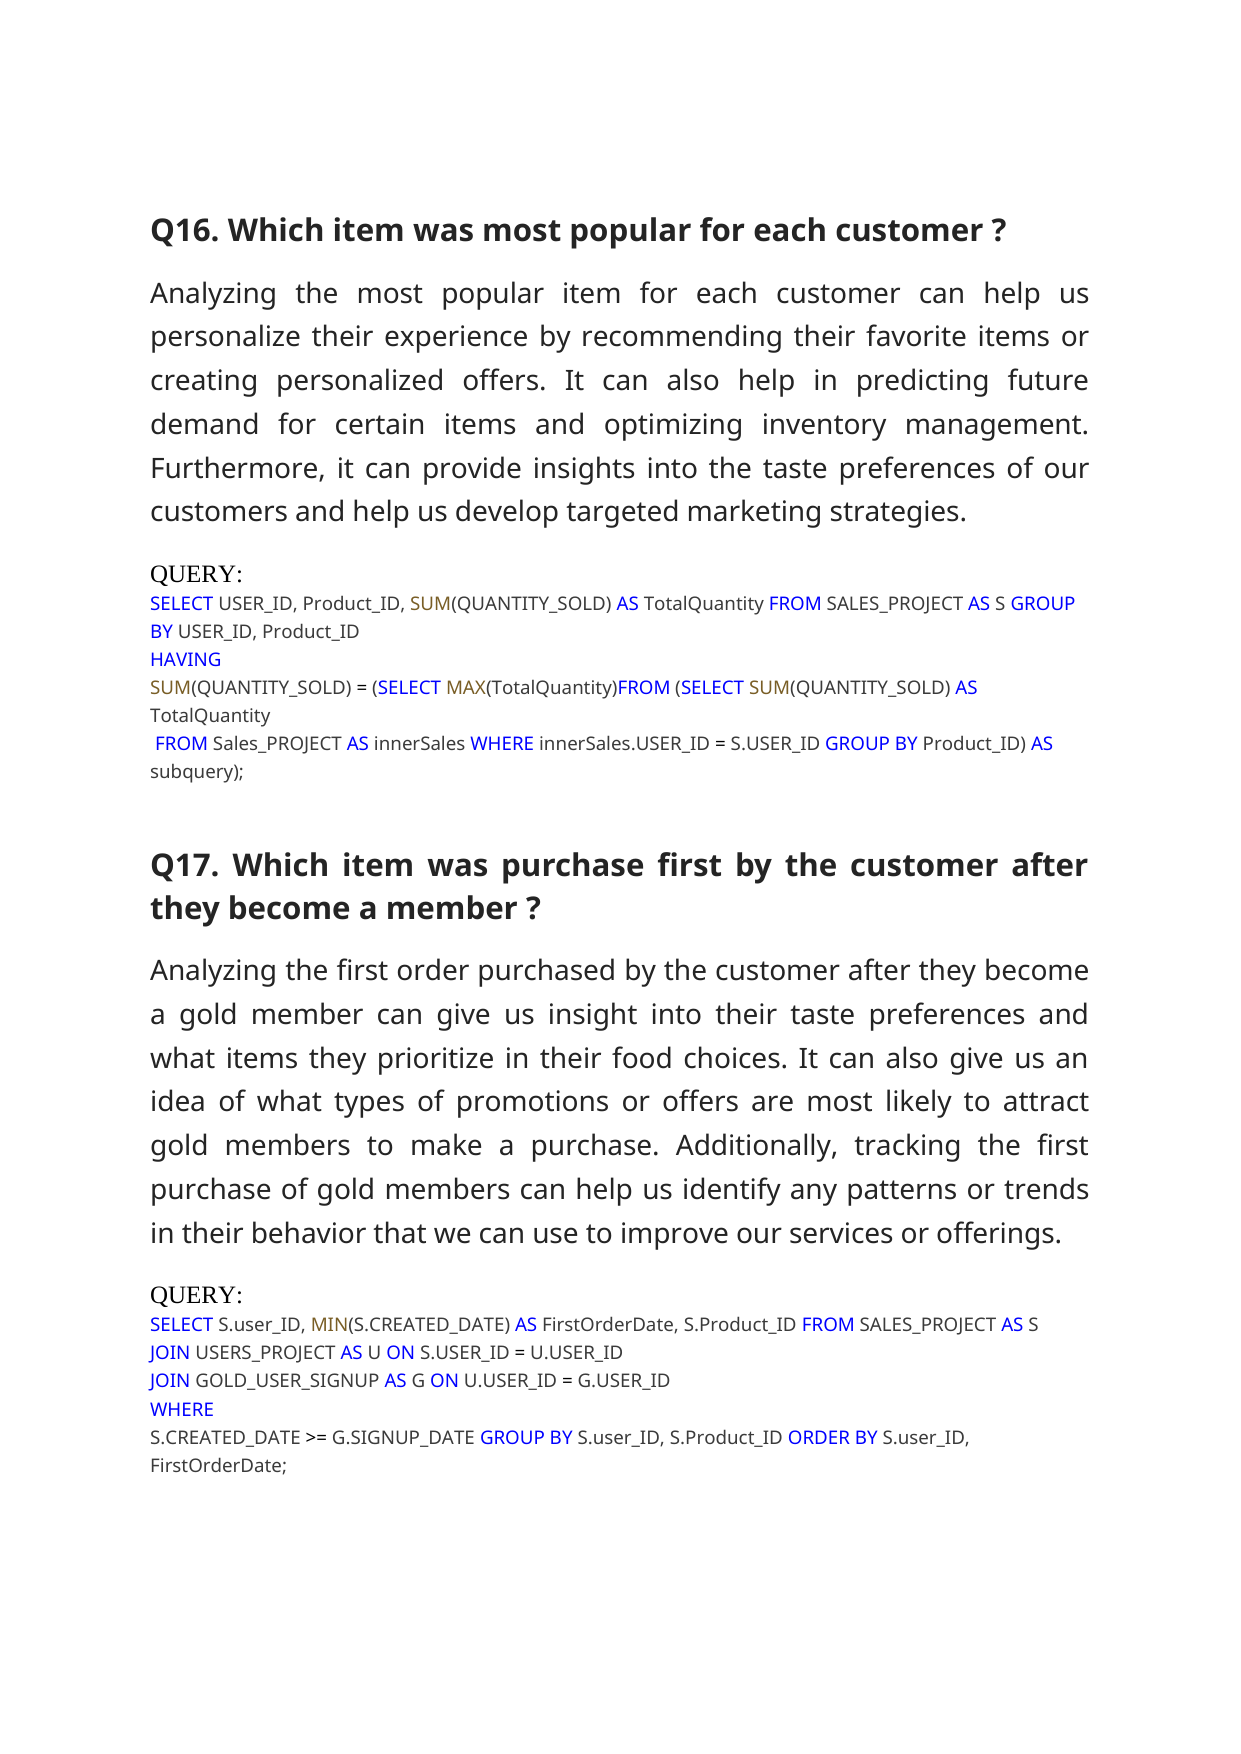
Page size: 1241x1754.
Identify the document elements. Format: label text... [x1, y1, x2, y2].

text SUM(QUANTITY_SOLD) = (SELECT MAX(TotalQuantity)FROM (SELECT SUM(QUANTITY_SOLD) AS TotalQuantity [150, 672, 1090, 728]
text WHERE [150, 1393, 1090, 1421]
text Analyzing the most popular item for each customer can help us personalize their experience by recommending their favorite items or creating personalized offers. It can also help in predicting future demand for certain items and optimizing inventory management. Furthermore, it can provide insights into the taste preferences of our customers and help us develop targeted marketing strategies. [150, 267, 1090, 530]
text QUERY: [150, 1280, 1090, 1309]
subtitle Q16. Which item was most popular for each customer ? [150, 208, 1090, 251]
text QUERY: [150, 559, 1090, 587]
text Analyzing the first order purchased by the customer after they become a gold member can give us insight into their taste preferences and what items they prioritize in their food choices. It can also give us an idea of what types of promotions or offers are most likely to attract gold members to make a purchase. Additionally, tracking the first purchase of gold members can help us identify any patterns or trends in their behavior that we can use to improve our services or offerings. [150, 945, 1090, 1251]
text SELECT S.user_ID, MIN(S.CREATED_DATE) AS FirstOrderDate, S.Product_ID FROM SALES_PROJECT AS S [150, 1309, 1090, 1337]
subtitle Q17. Which item was purchase first by the customer after they become a member ? [150, 843, 1090, 928]
text FROM Sales_PROJECT AS innerSales WHERE innerSales.USER_ID = S.USER_ID GROUP BY Product_ID) AS subquery); [150, 728, 1090, 784]
text S.CREATED_DATE >= G.SIGNUP_DATE GROUP BY S.user_ID, S.Product_ID ORDER BY S.user_ID, FirstOrderDate; [150, 1421, 1090, 1478]
text JOIN GOLD_USER_SIGNUP AS G ON U.USER_ID = G.USER_ID [150, 1365, 1090, 1393]
text JOIN USERS_PROJECT AS U ON S.USER_ID = U.USER_ID [150, 1337, 1090, 1365]
text HAVING [150, 644, 1090, 672]
text SELECT USER_ID, Product_ID, SUM(QUANTITY_SOLD) AS TotalQuantity FROM SALES_PROJECT AS S GROUP BY USER_ID, Product_ID [150, 587, 1090, 644]
